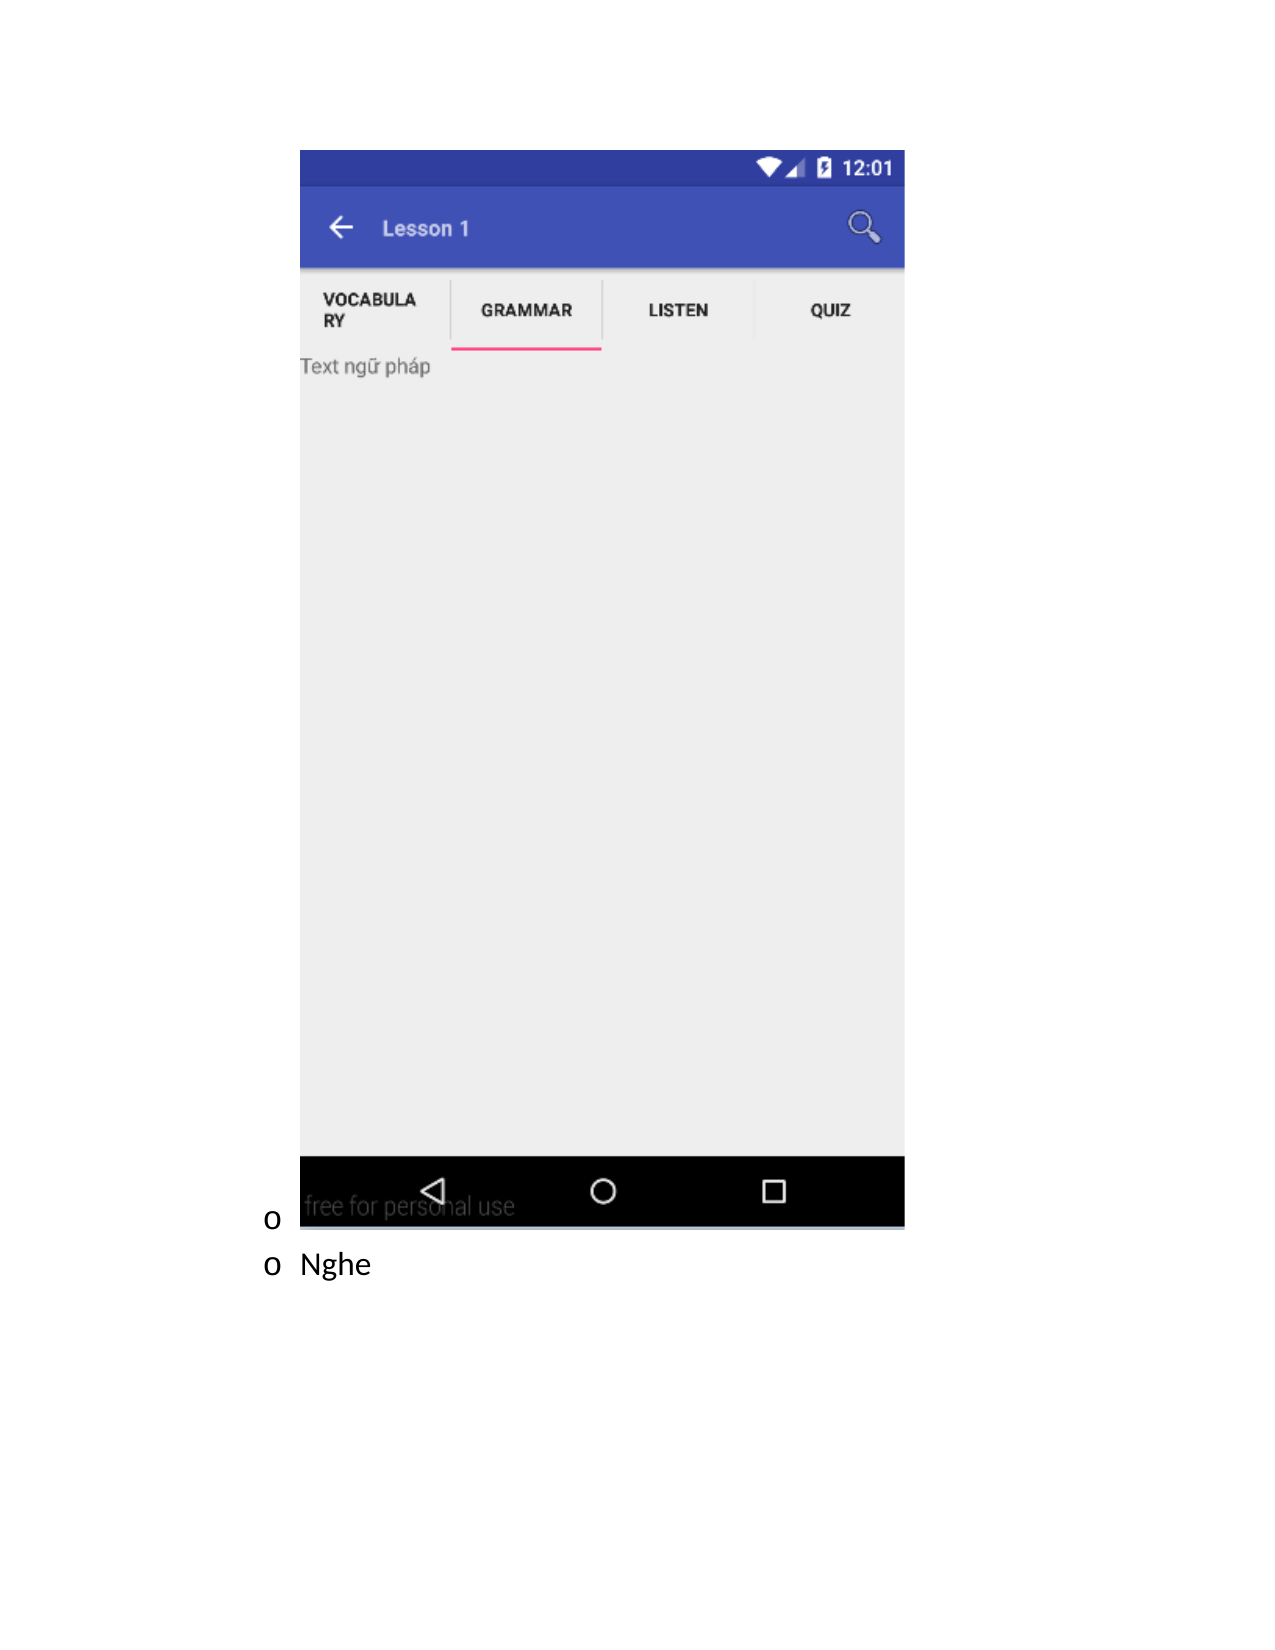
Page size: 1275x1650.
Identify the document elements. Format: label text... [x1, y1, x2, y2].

picture [300, 150, 905, 1230]
list Nghe [262, 1243, 1125, 1285]
